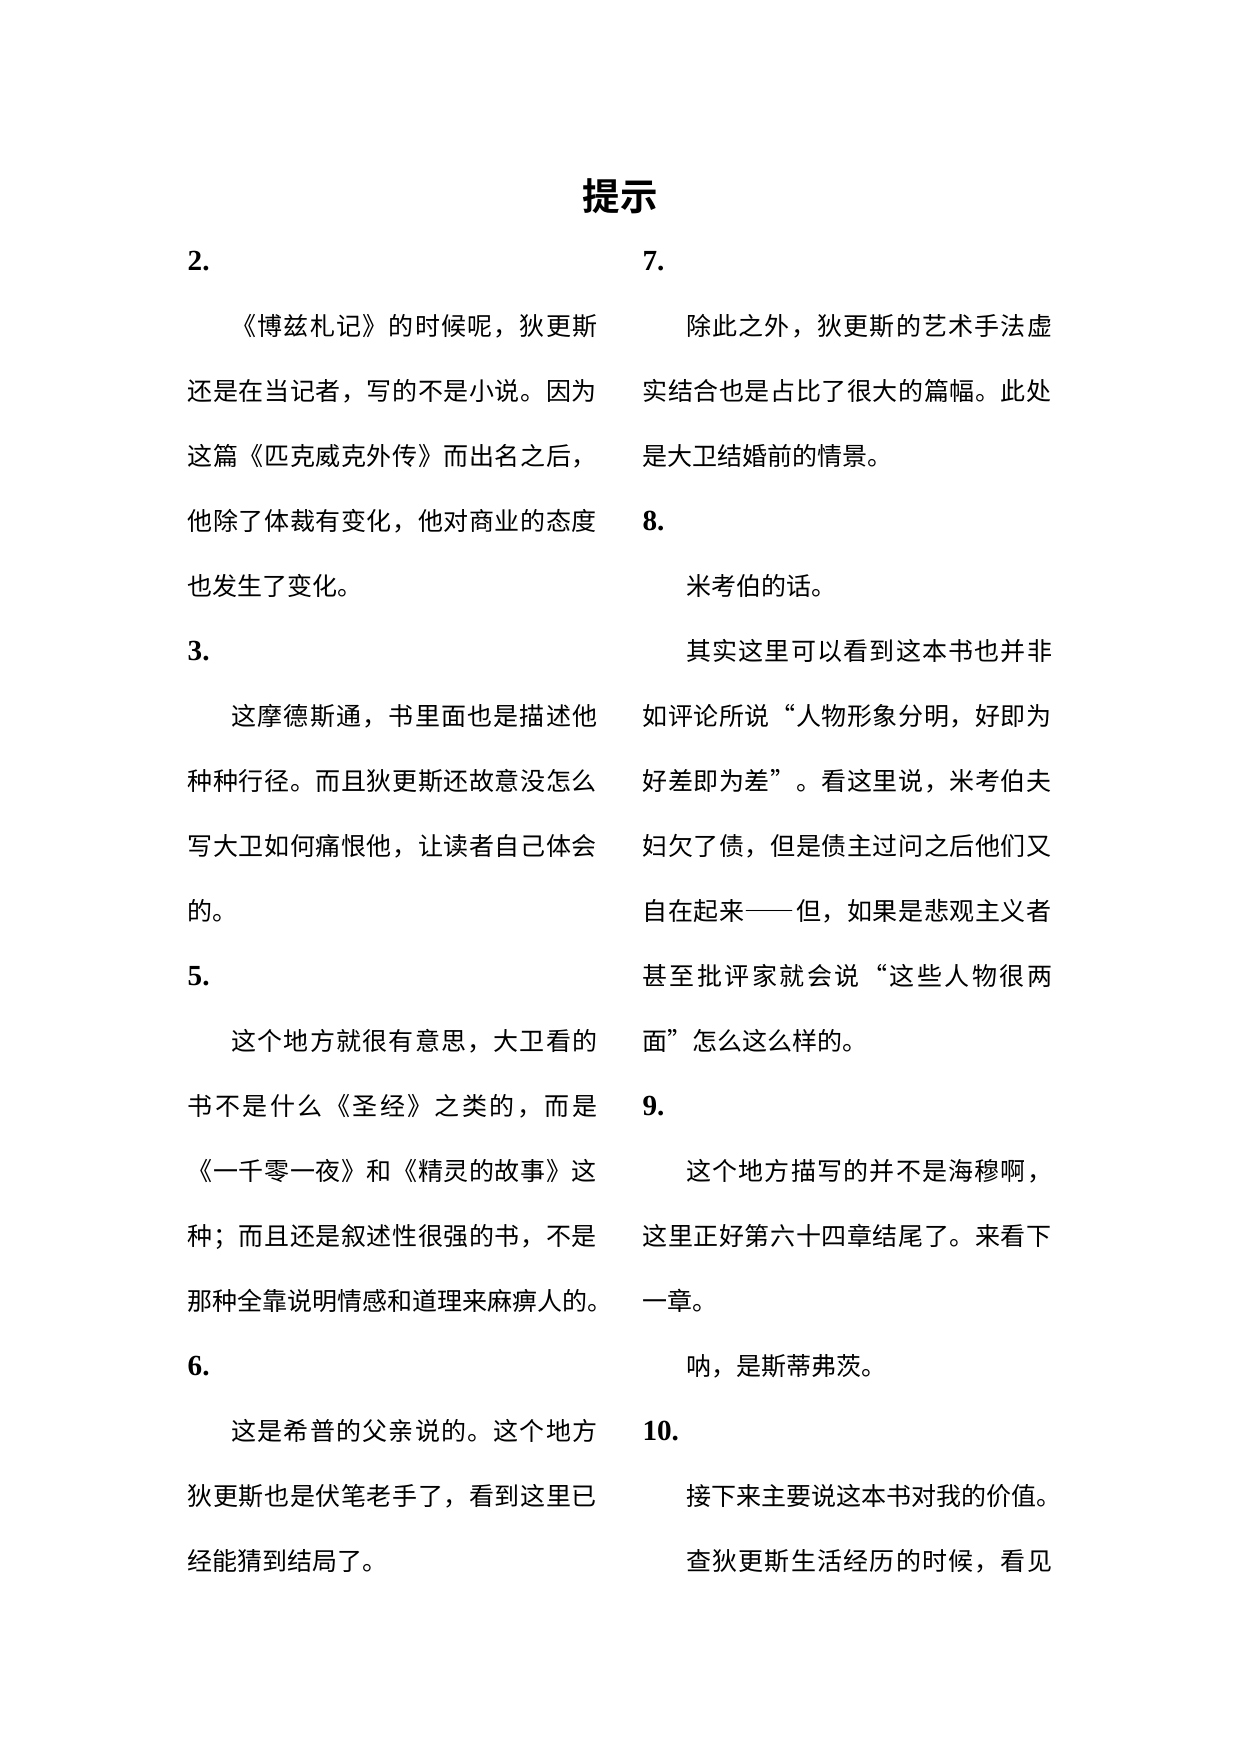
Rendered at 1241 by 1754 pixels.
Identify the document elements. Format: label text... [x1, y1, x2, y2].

text 5. [187, 942, 598, 1007]
text 9. [642, 1072, 1053, 1137]
text 10. [642, 1397, 1053, 1462]
text 查狄更斯生活经历的时候，看见有评论： [642, 1527, 1053, 1592]
text 这是希普的父亲说的。这个地方狄更斯也是伏笔老手了，看到这里已经能猜到结局了。 [187, 1397, 598, 1592]
text 3. [187, 617, 598, 682]
text 米考伯的话。 [642, 552, 1053, 617]
text 这个地方就很有意思，大卫看的书不是什么《圣经》之类的，而是《一千零一夜》和《精灵的故事》这种；而且还是叙述性很强的书，不是那种全靠说明情感和道理来麻痹人的。 [187, 1007, 598, 1332]
text 除此之外，狄更斯的艺术手法虚实结合也是占比了很大的篇幅。此处是大卫结婚前的情景。 [642, 292, 1053, 487]
text 这摩德斯通，书里面也是描述他种种行径。而且狄更斯还故意没怎么写大卫如何痛恨他，让读者自己体会的。 [187, 682, 598, 942]
text 6. [187, 1332, 598, 1397]
text 这个地方描写的并不是海穆啊，这里正好第六十四章结尾了。来看下一章。 [642, 1137, 1053, 1332]
text 2. [187, 227, 598, 292]
text 呐，是斯蒂弗茨。 [642, 1332, 1053, 1397]
text 其实这里可以看到这本书也并非如评论所说“人物形象分明，好即为好差即为差”。看这里说，米考伯夫妇欠了债，但是债主过问之后他们又自在起来——但，如果是悲观主义者甚至批评家就会说“这些人物很两面”怎么这么样的。 [642, 617, 1053, 1072]
text 《博兹札记》的时候呢，狄更斯还是在当记者，写的不是小说。因为这篇《匹克威克外传》而出名之后，他除了体裁有变化，他对商业的态度也发生了变化。 [187, 292, 598, 617]
text 8. [642, 487, 1053, 552]
text 7. [642, 227, 1053, 292]
text 提示 [187, 162, 1053, 227]
text 接下来主要说这本书对我的价值。 [642, 1462, 1053, 1527]
